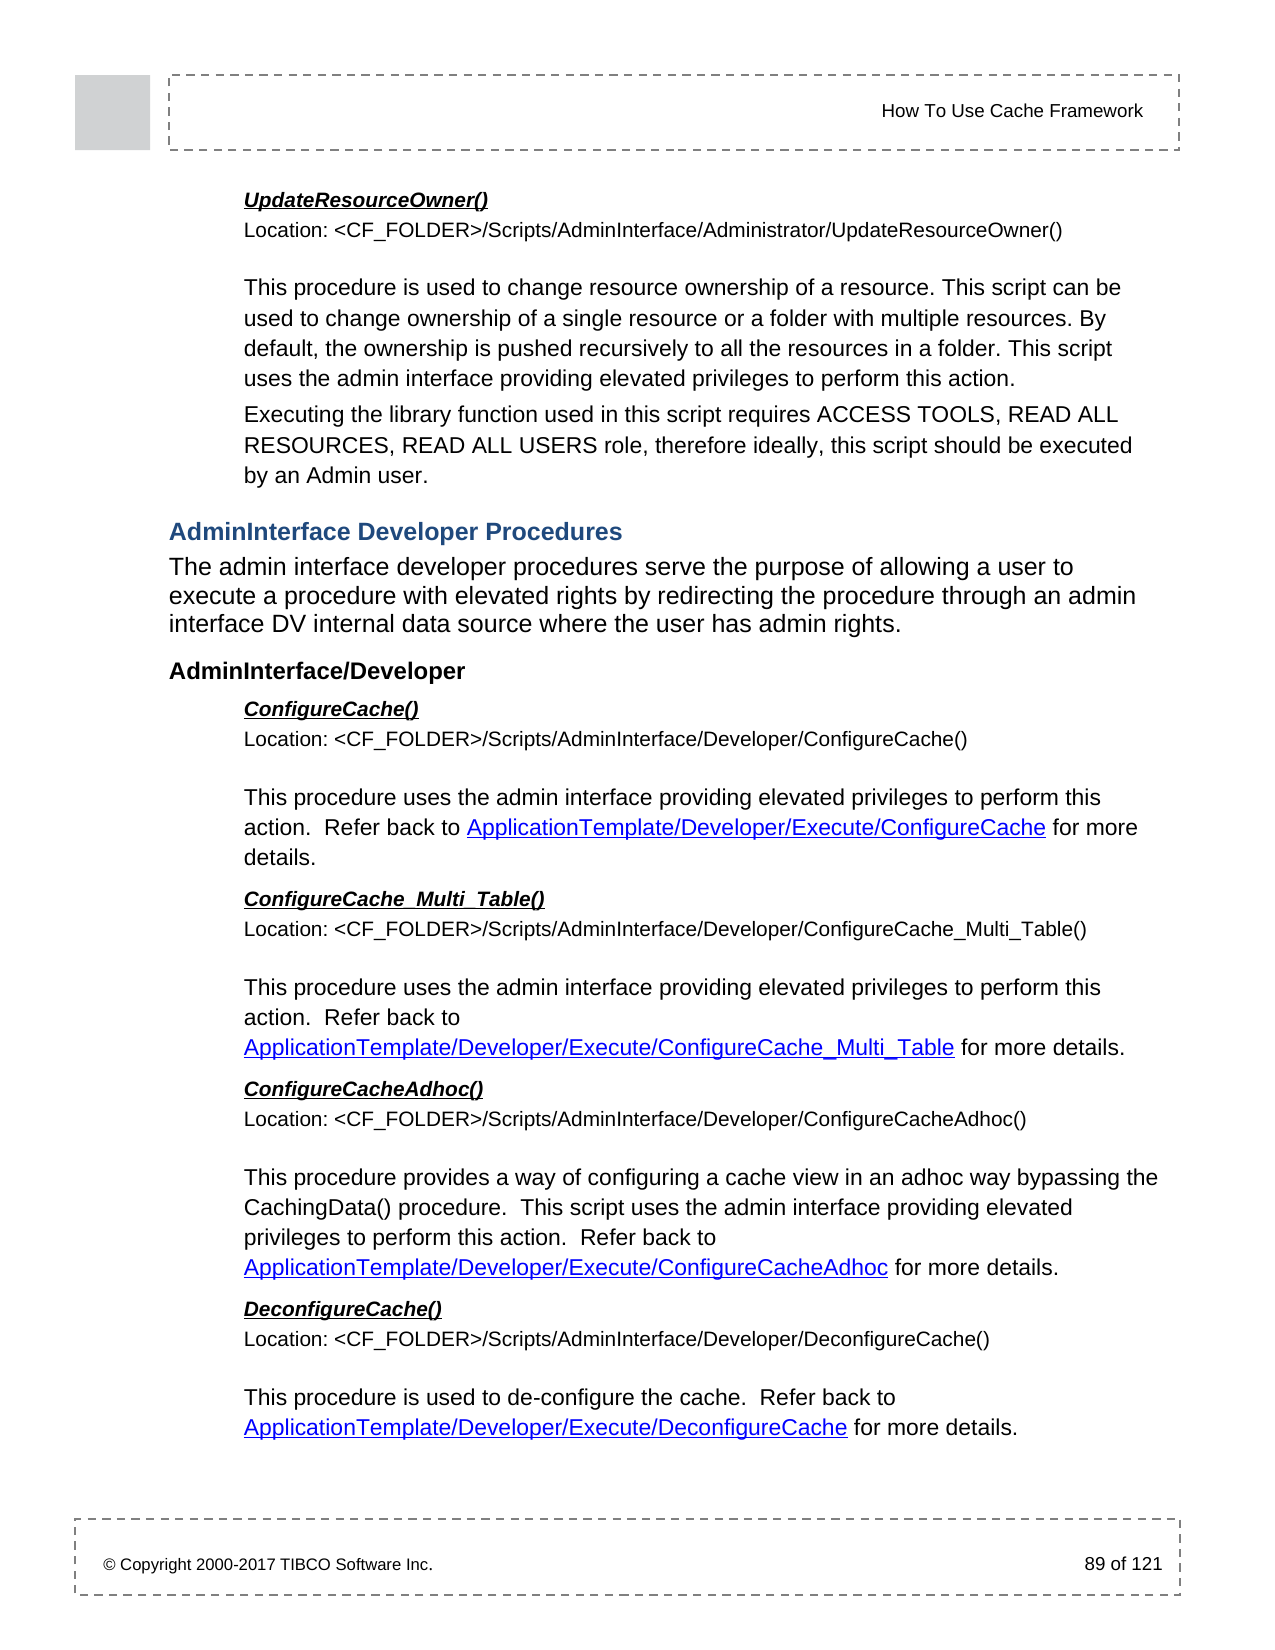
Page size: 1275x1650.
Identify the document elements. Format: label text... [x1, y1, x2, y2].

text Location: <CF_FOLDER>/Scripts/AdminInterface/Developer/DeconfigureCache() [244, 1327, 1162, 1351]
text Location: <CF_FOLDER>/Scripts/AdminInterface/Developer/ConfigureCache_Multi_Table() [244, 917, 1162, 941]
text This procedure is used to change resource ownership of a resource. This script can be used to change ownership of a single resource or a folder with multiple resources. By default, the ownership is pushed recursively to all the resources in a folder. This script uses the admin interface providing elevated privileges to perform this action. [244, 274, 1162, 391]
subtitle ConfigureCacheAdhoc() [244, 1077, 1162, 1101]
subtitle AdminInterface Developer Procedures [169, 517, 1162, 546]
text Location: <CF_FOLDER>/Scripts/AdminInterface/Developer/ConfigureCacheAdhoc() [244, 1107, 1162, 1131]
text This procedure provides a way of configuring a cache view in an adhoc way bypassing the CachingData() procedure. This script uses the admin interface providing elevated privileges to perform this action. Refer back to ApplicationTemplate/Developer/Execute/ConfigureCacheAdhoc for more details. [244, 1164, 1162, 1281]
subtitle UpdateResourceOwner() [244, 187, 1162, 211]
text This procedure uses the admin interface providing elevated privileges to perform this action. Refer back to ApplicationTemplate/Developer/Execute/ConfigureCache_Multi_Table for more details. [244, 974, 1162, 1061]
subtitle ConfigureCache_Multi_Table() [244, 887, 1162, 911]
text This procedure uses the admin interface providing elevated privileges to perform this action. Refer back to ApplicationTemplate/Developer/Execute/ConfigureCache for more details. [244, 784, 1162, 871]
text The admin interface developer procedures serve the purpose of allowing a user to execute a procedure with elevated rights by redirecting the procedure through an admin interface DV internal data source where the user has admin rights. [169, 552, 1162, 638]
text Executing the library function used in this script requires ACCESS TOOLS, READ ALL RESOURCES, READ ALL USERS role, therefore ideally, this script should be executed by an Admin user. [244, 401, 1161, 488]
subtitle ConfigureCache() [244, 697, 1162, 721]
subtitle DeconfigureCache() [244, 1297, 1162, 1321]
text Location: <CF_FOLDER>/Scripts/AdminInterface/Administrator/UpdateResourceOwner() [244, 218, 1162, 242]
text This procedure is used to de-configure the cache. Refer back to ApplicationTemplate/Developer/Execute/DeconfigureCache for more details. [244, 1384, 1162, 1440]
text Location: <CF_FOLDER>/Scripts/AdminInterface/Developer/ConfigureCache() [244, 727, 1162, 751]
subtitle AdminInterface/Developer [169, 657, 1162, 684]
